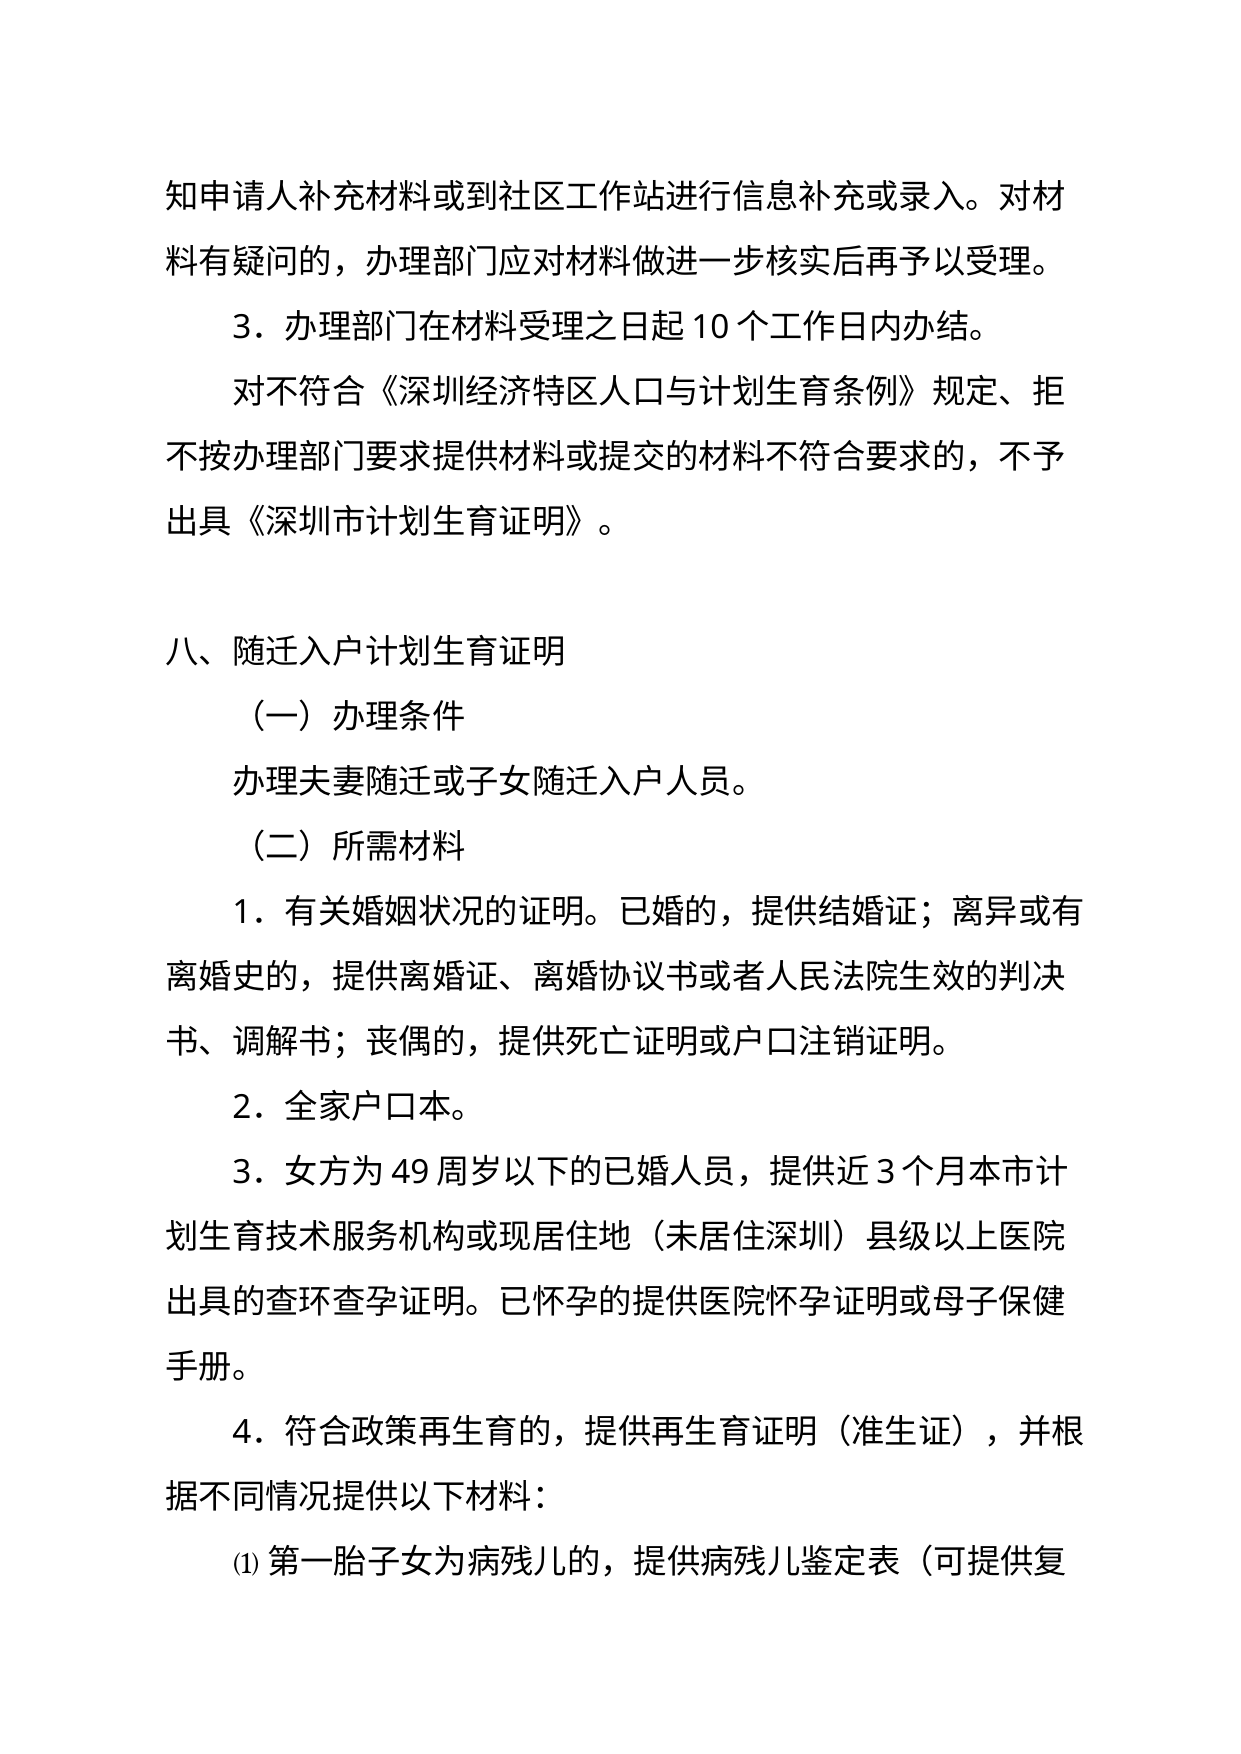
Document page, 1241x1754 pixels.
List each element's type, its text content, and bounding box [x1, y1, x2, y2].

text 办理夫妻随迁或子女随迁入户人员。 [165, 747, 1087, 812]
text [165, 1527, 1087, 1592]
text 八、随迁入户计划生育证明 [165, 617, 1087, 682]
text 2．全家户口本。 [165, 1072, 1087, 1137]
text 3．女方为49周岁以下的已婚人员，提供近3个月本市计划生育技术服务机构或现居住地（未居住深圳）县级以上医院出具的查环查孕证明。已怀孕的提供医院怀孕证明或母子保健手册。 [165, 1137, 1087, 1397]
text （一）办理条件 [165, 682, 1087, 747]
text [165, 162, 1087, 292]
text 3．办理部门在材料受理之日起10个工作日内办结。 [165, 292, 1087, 357]
text （二）所需材料 [165, 812, 1087, 877]
text 1．有关婚姻状况的证明。已婚的，提供结婚证；离异或有离婚史的，提供离婚证、离婚协议书或者人民法院生效的判决书、调解书；丧偶的，提供死亡证明或户口注销证明。 [165, 877, 1087, 1072]
text 4．符合政策再生育的，提供再生育证明（准生证），并根据不同情况提供以下材料： [165, 1397, 1087, 1527]
text 对不符合《深圳经济特区人口与计划生育条例》规定、拒不按办理部门要求提供材料或提交的材料不符合要求的，不予出具《深圳市计划生育证明》。 [165, 357, 1087, 552]
